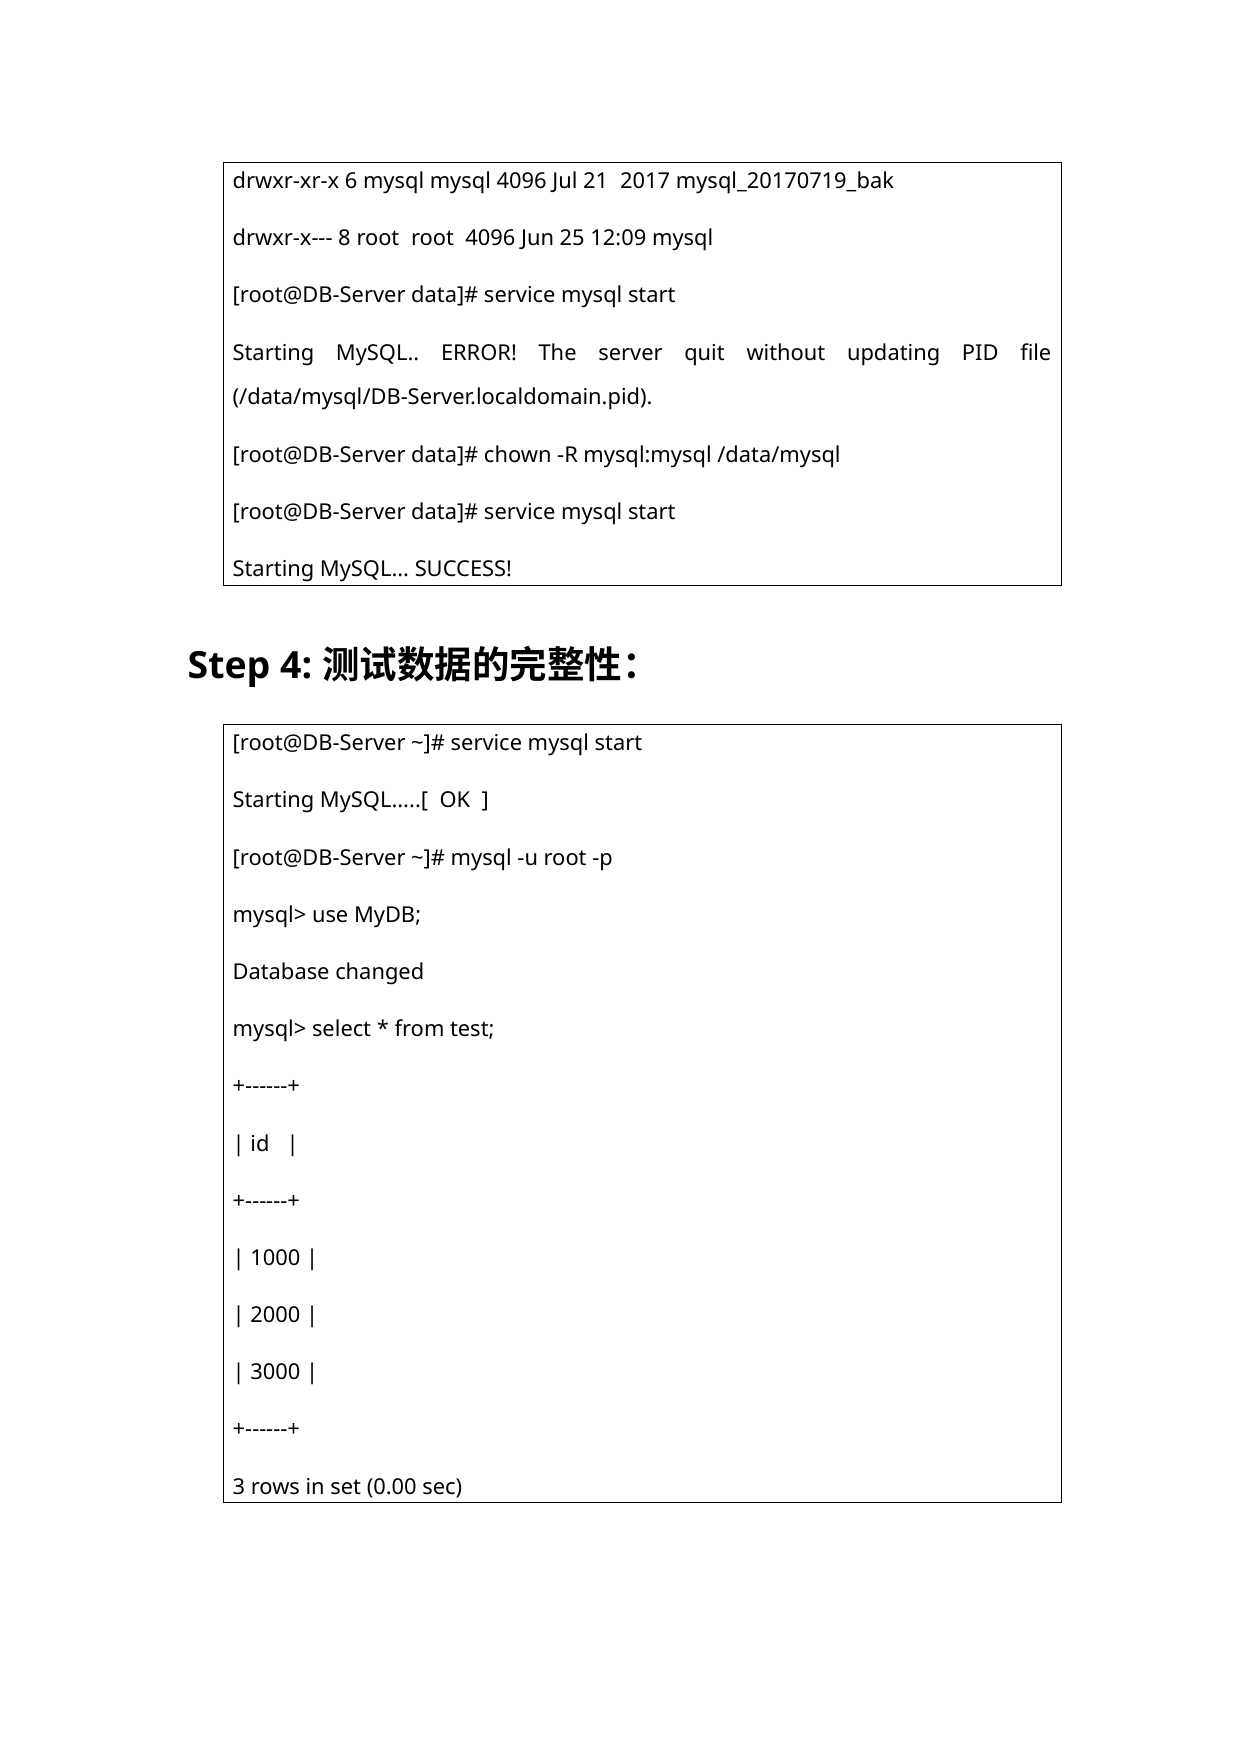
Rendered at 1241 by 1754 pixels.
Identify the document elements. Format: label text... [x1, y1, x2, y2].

text Database changed [224, 953, 1061, 986]
text +------+ [224, 1182, 1061, 1214]
text [root@DB-Server data]# service mysql start [224, 493, 1061, 526]
text drwxr-x--- 8 root root 4096 Jun 25 12:09 mysql [224, 219, 1061, 252]
text | id | [224, 1124, 1061, 1157]
text Starting MySQL... SUCCESS! [224, 550, 1061, 585]
text Starting MySQL.....[ OK ] [224, 781, 1061, 814]
text [root@DB-Server ~]# service mysql start [224, 725, 1061, 757]
subtitle Step 4: 测试数据的完整性： [187, 630, 1053, 695]
text 3 rows in set (0.00 sec) [224, 1467, 1061, 1502]
text [root@DB-Server data]# service mysql start [224, 276, 1061, 309]
text [root@DB-Server data]# chown -R mysql:mysql /data/mysql [224, 435, 1061, 468]
text [root@DB-Server ~]# mysql -u root -p [224, 838, 1061, 871]
text drwxr-xr-x 6 mysql mysql 4096 Jul 21 2017 mysql_20170719_bak [224, 163, 1061, 195]
text +------+ [224, 1067, 1061, 1100]
text +------+ [224, 1410, 1061, 1443]
text Starting MySQL.. ERROR! The server quit without updating PID file (/data/mysql/DB-Server.localdomain.pid). [224, 333, 1061, 411]
text | 2000 | [224, 1296, 1061, 1329]
text | 1000 | [224, 1239, 1061, 1272]
text | 3000 | [224, 1353, 1061, 1386]
text mysql> select * from test; [224, 1010, 1061, 1043]
text mysql> use MyDB; [224, 896, 1061, 928]
